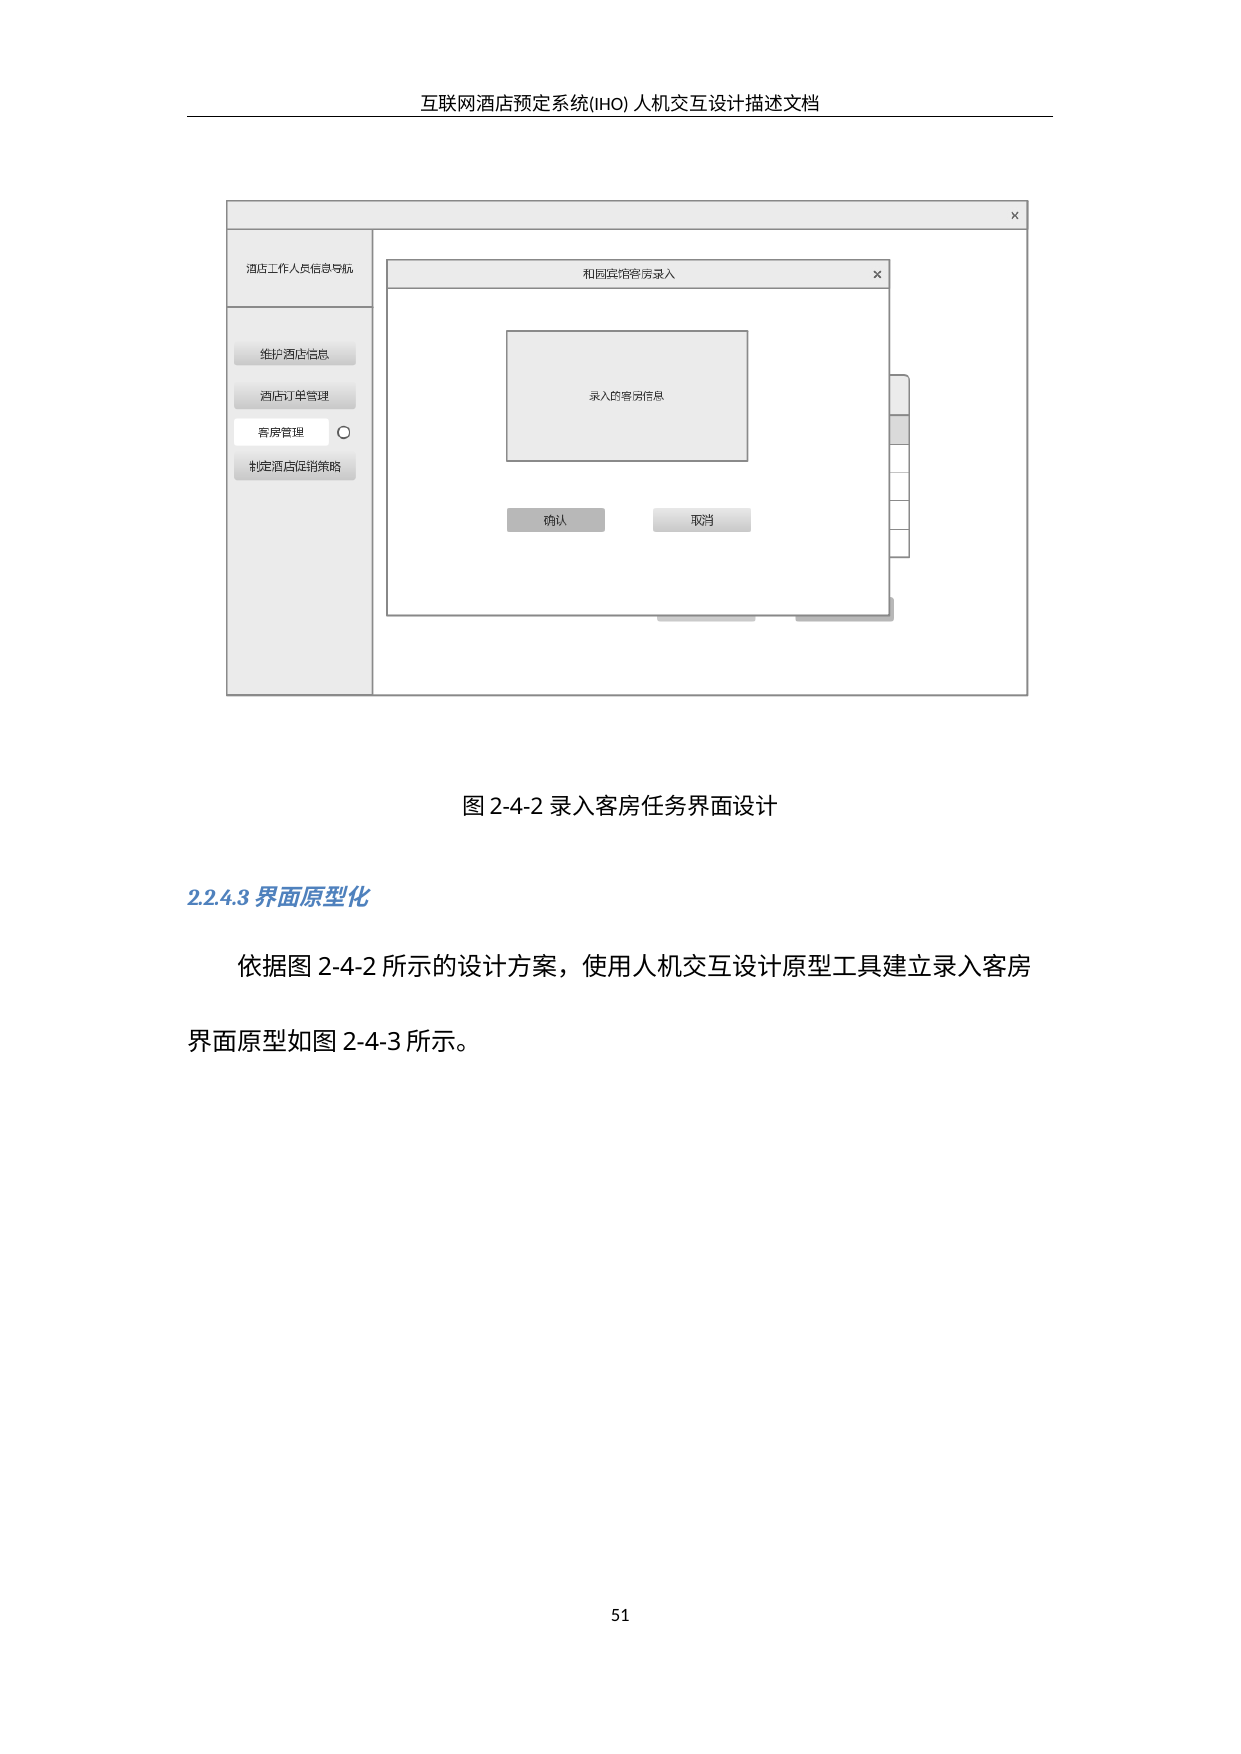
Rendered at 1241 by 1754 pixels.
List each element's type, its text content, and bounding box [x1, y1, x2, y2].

subtitle 2.2.4.3 界面原型化 [187, 863, 1053, 928]
picture [187, 161, 1053, 721]
text 依据图2-4-2所示的设计方案，使用人机交互设计原型工具建立录入客房界面原型如图2-4-3所示。 [187, 932, 1053, 1072]
text 图2-4-2 录入客房任务界面设计 [187, 772, 1053, 837]
